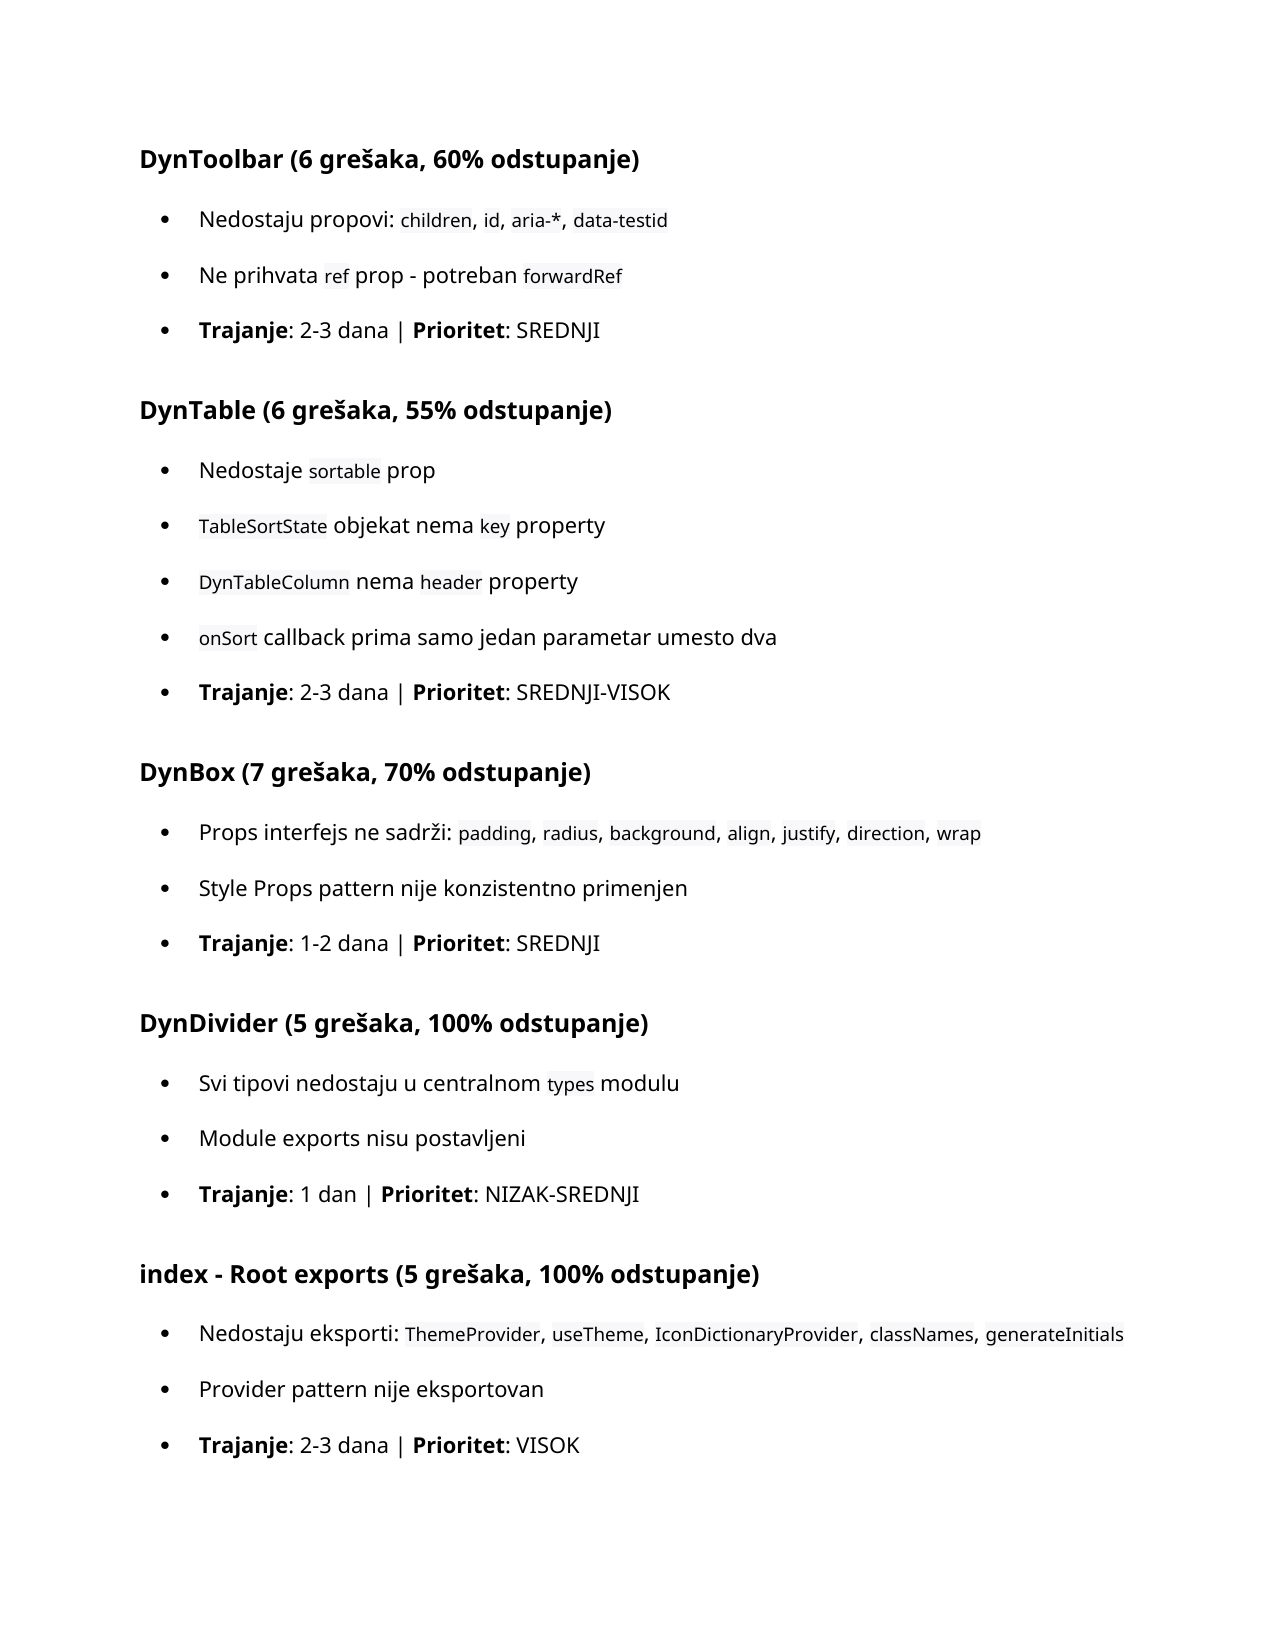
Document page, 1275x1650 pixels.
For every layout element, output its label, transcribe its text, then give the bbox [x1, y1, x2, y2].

list Trajanje: 1 dan | Prioritet: NIZAK-SREDNJI [161, 1179, 1133, 1209]
list DynTableColumn nema header property [161, 566, 1133, 596]
list TableSortState objekat nema key property [161, 511, 1133, 540]
list Nedostaju propovi: children, id, aria-*, data-testid [161, 204, 1133, 234]
list Props interfejs ne sadrži: padding, radius, background, align, justify, direction, wrap [161, 817, 1133, 847]
text index - Root exports (5 grešaka, 100% odstupanje) [139, 1256, 1133, 1290]
text DynToolbar (6 grešaka, 60% odstupanje) [139, 142, 1133, 176]
list Nedostaje sortable prop [161, 455, 1133, 485]
list Style Props pattern nije konzistentno primenjen [161, 872, 1133, 902]
list Nedostaju eksporti: ThemeProvider, useTheme, IconDictionaryProvider, classNames, generateInitials [161, 1318, 1133, 1348]
list Trajanje: 2-3 dana | Prioritet: SREDNJI [161, 315, 1133, 345]
list Trajanje: 2-3 dana | Prioritet: VISOK [161, 1429, 1133, 1459]
list Trajanje: 1-2 dana | Prioritet: SREDNJI [161, 928, 1133, 958]
list Provider pattern nije eksportovan [161, 1374, 1133, 1404]
list Ne prihvata ref prop - potreban forwardRef [161, 260, 1133, 289]
list Svi tipovi nedostaju u centralnom types modulu [161, 1068, 1133, 1097]
list Module exports nisu postavljeni [161, 1123, 1133, 1153]
text DynTable (6 grešaka, 55% odstupanje) [139, 393, 1133, 427]
text DynBox (7 grešaka, 70% odstupanje) [139, 755, 1133, 789]
list Trajanje: 2-3 dana | Prioritet: SREDNJI-VISOK [161, 677, 1133, 707]
list onSort callback prima samo jedan parametar umesto dva [161, 622, 1133, 652]
text DynDivider (5 grešaka, 100% odstupanje) [139, 1006, 1133, 1040]
